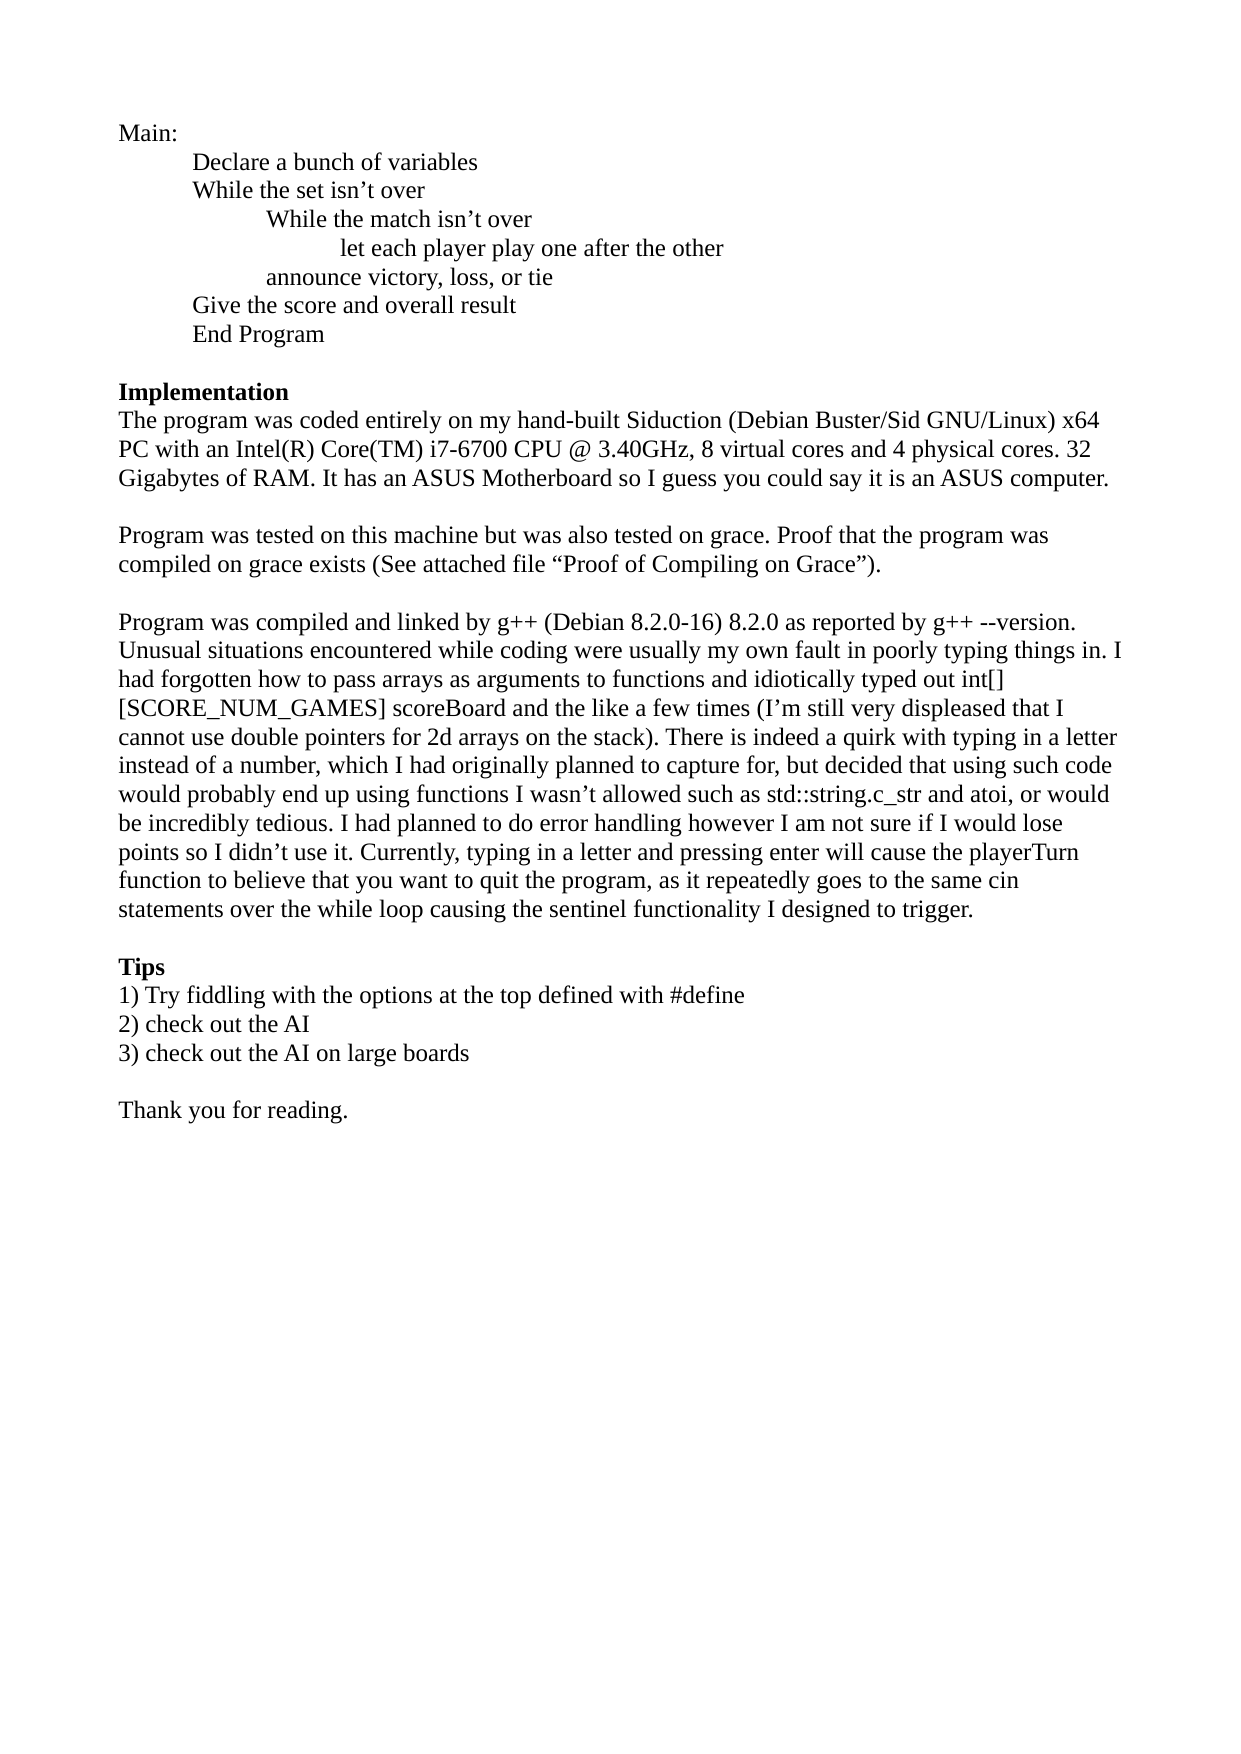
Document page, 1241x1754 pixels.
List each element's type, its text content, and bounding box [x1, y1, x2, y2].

text let each player play one after the other [118, 233, 1122, 262]
text 1) Try fiddling with the options at the top defined with #define [118, 981, 1122, 1009]
text Unusual situations encountered while coding were usually my own fault in poorly typing things in. I had forgotten how to pass arrays as arguments to functions and idiotically typed out int[][SCORE_NUM_GAMES] scoreBoard and the like a few times (I’m still very displeased that I cannot use double pointers for 2d arrays on the stack). There is indeed a quirk with typing in a letter instead of a number, which I had originally planned to capture for, but decided that using such code would probably end up using functions I wasn’t allowed such as std::string.c_str and atoi, or would be incredibly tedious. I had planned to do error handling however I am not sure if I would lose points so I didn’t use it. Currently, typing in a letter and pressing enter will cause the playerTurn function to believe that you want to quit the program, as it repeatedly goes to the same cin statements over the while loop causing the sentinel functionality I designed to trigger. [118, 636, 1122, 923]
text 2) check out the AI [118, 1009, 1122, 1038]
text announce victory, loss, or tie [118, 262, 1122, 291]
text 3) check out the AI on large boards [118, 1038, 1122, 1067]
text Main: [118, 118, 1122, 147]
text Give the score and overall result [118, 291, 1122, 319]
text End Program [118, 319, 1122, 348]
text Thank you for reading. [118, 1096, 1122, 1124]
text Program was compiled and linked by g++ (Debian 8.2.0-16) 8.2.0 as reported by g++ --version. [118, 607, 1122, 636]
text Tips [118, 952, 1122, 981]
text Implementation [118, 377, 1122, 406]
text The program was coded entirely on my hand-built Siduction (Debian Buster/Sid GNU/Linux) x64 PC with an Intel(R) Core(TM) i7-6700 CPU @ 3.40GHz, 8 virtual cores and 4 physical cores. 32 Gigabytes of RAM. It has an ASUS Motherboard so I guess you could say it is an ASUS computer. [118, 406, 1122, 492]
text While the match isn’t over [118, 204, 1122, 233]
text While the set isn’t over [118, 176, 1122, 204]
text Program was tested on this machine but was also tested on grace. Proof that the program was compiled on grace exists (See attached file “Proof of Compiling on Grace”). [118, 521, 1122, 578]
text Declare a bunch of variables [118, 147, 1122, 176]
